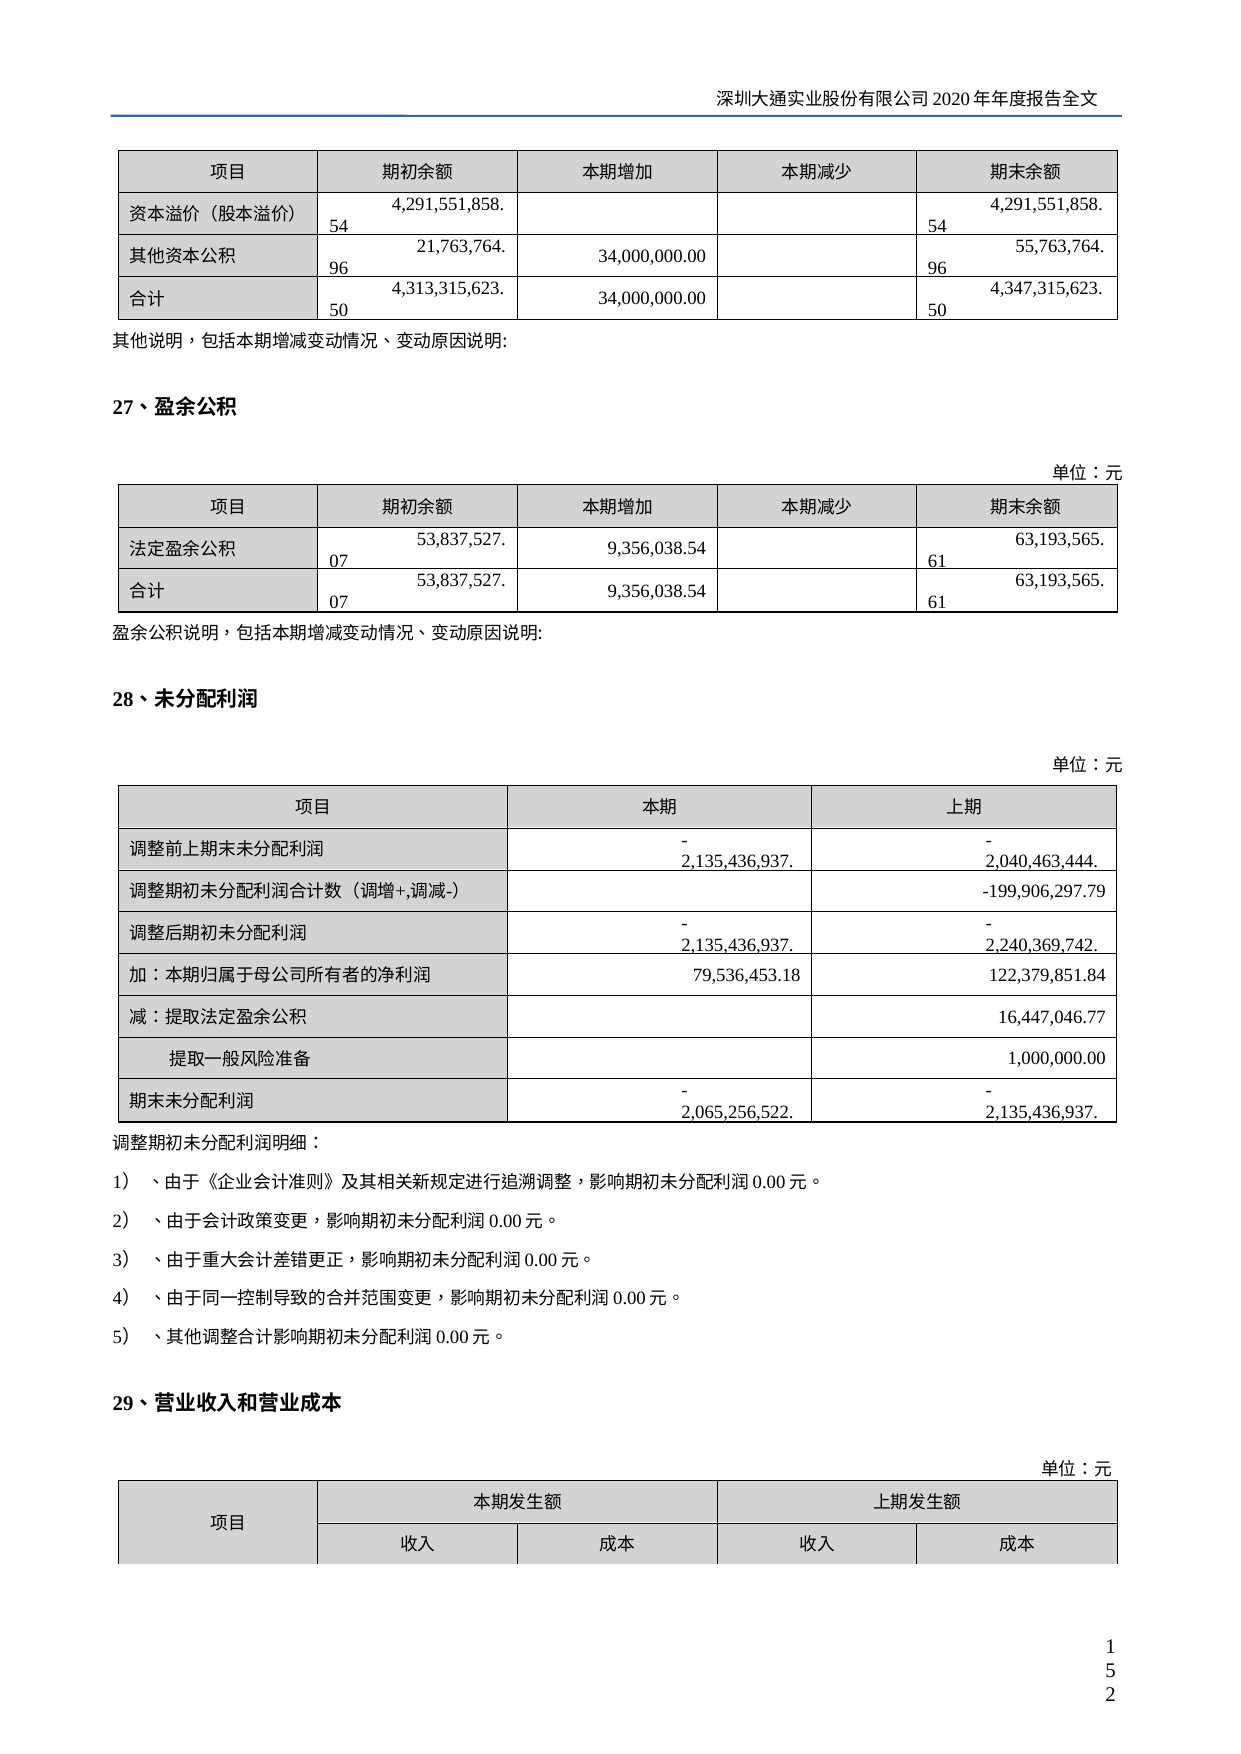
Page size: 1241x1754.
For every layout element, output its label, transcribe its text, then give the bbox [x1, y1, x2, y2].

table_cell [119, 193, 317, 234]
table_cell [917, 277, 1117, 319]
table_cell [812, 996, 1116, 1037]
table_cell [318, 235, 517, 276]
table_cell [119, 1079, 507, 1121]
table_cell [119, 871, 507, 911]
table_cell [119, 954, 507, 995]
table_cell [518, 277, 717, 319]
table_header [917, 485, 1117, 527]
text 单位：元 [112, 752, 1123, 777]
text 4） 、由于同一控制导致的合并范围变更，影响期初未分配利润0.00元。 [112, 1286, 1123, 1310]
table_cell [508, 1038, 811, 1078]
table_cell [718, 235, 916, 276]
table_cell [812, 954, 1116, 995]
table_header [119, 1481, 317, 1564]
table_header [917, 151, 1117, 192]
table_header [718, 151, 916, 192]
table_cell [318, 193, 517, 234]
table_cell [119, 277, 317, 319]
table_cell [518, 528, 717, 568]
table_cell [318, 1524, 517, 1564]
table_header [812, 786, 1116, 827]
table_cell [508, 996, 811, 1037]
text 盈余公积说明，包括本期增减变动情况、变动原因说明: [112, 621, 1123, 645]
text 28、未分配利润 [112, 684, 1123, 713]
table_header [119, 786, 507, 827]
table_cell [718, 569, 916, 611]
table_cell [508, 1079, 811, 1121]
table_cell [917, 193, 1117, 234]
text 3） 、由于重大会计差错更正，影响期初未分配利润0.00元。 [112, 1247, 1123, 1271]
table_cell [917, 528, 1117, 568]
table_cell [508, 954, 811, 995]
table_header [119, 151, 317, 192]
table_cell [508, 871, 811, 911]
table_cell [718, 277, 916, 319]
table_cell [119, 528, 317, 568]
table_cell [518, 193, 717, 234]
text 1） 、由于《企业会计准则》及其相关新规定进行追溯调整，影响期初未分配利润0.00元。 [112, 1169, 1123, 1194]
text 29、营业收入和营业成本 [112, 1388, 1123, 1417]
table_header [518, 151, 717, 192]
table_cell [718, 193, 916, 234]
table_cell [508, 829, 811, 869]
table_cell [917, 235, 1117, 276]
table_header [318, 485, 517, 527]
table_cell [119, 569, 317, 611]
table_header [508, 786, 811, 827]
text 2） 、由于会计政策变更，影响期初未分配利润0.00元。 [112, 1208, 1123, 1232]
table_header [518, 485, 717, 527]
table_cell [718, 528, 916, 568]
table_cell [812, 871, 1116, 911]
text 27、盈余公积 [112, 392, 1123, 421]
text 单位：元 [112, 460, 1123, 484]
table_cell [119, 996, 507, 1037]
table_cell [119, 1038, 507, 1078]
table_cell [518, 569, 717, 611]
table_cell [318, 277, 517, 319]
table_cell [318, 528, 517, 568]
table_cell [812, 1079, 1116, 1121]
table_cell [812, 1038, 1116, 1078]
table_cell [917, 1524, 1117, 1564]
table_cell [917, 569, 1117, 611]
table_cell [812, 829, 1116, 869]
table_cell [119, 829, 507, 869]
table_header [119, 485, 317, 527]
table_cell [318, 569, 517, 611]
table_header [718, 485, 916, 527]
text 单位：元 [1041, 1456, 1123, 1480]
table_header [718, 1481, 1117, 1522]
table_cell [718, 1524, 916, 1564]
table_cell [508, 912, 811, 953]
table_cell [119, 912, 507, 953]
text 其他说明，包括本期增减变动情况、变动原因说明: [112, 328, 1123, 353]
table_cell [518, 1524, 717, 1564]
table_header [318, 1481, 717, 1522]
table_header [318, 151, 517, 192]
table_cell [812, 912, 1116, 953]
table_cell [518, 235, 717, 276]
text 5） 、其他调整合计影响期初未分配利润0.00元。 [112, 1324, 1123, 1349]
text 调整期初未分配利润明细： [112, 1131, 1123, 1155]
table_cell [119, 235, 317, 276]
